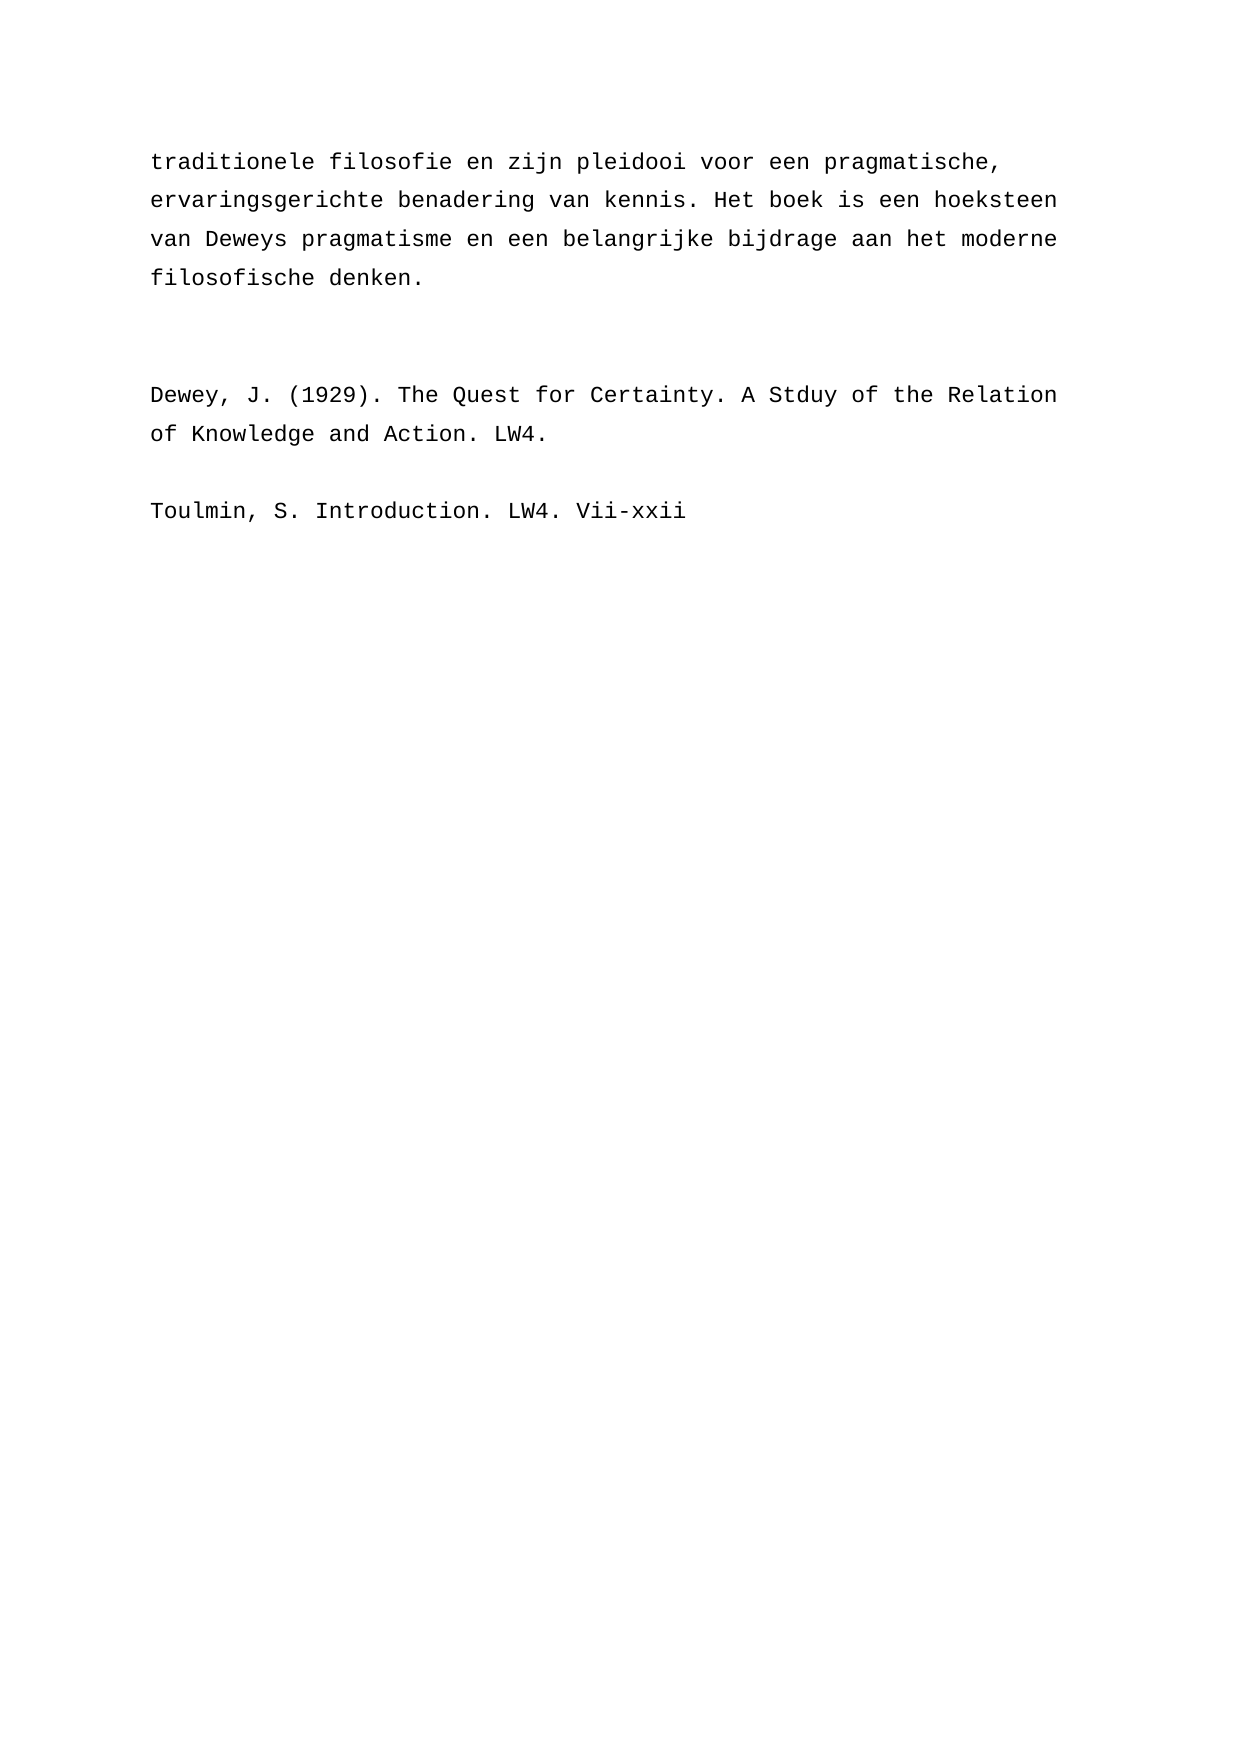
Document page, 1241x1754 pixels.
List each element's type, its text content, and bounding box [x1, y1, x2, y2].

text Dewey, J. (1929). The Quest for Certainty. A Stduy of the Relation of Knowledge and Action. LW4. [150, 383, 1090, 448]
text Toulmin, S. Introduction. LW4. Vii-xxii [150, 500, 1090, 526]
